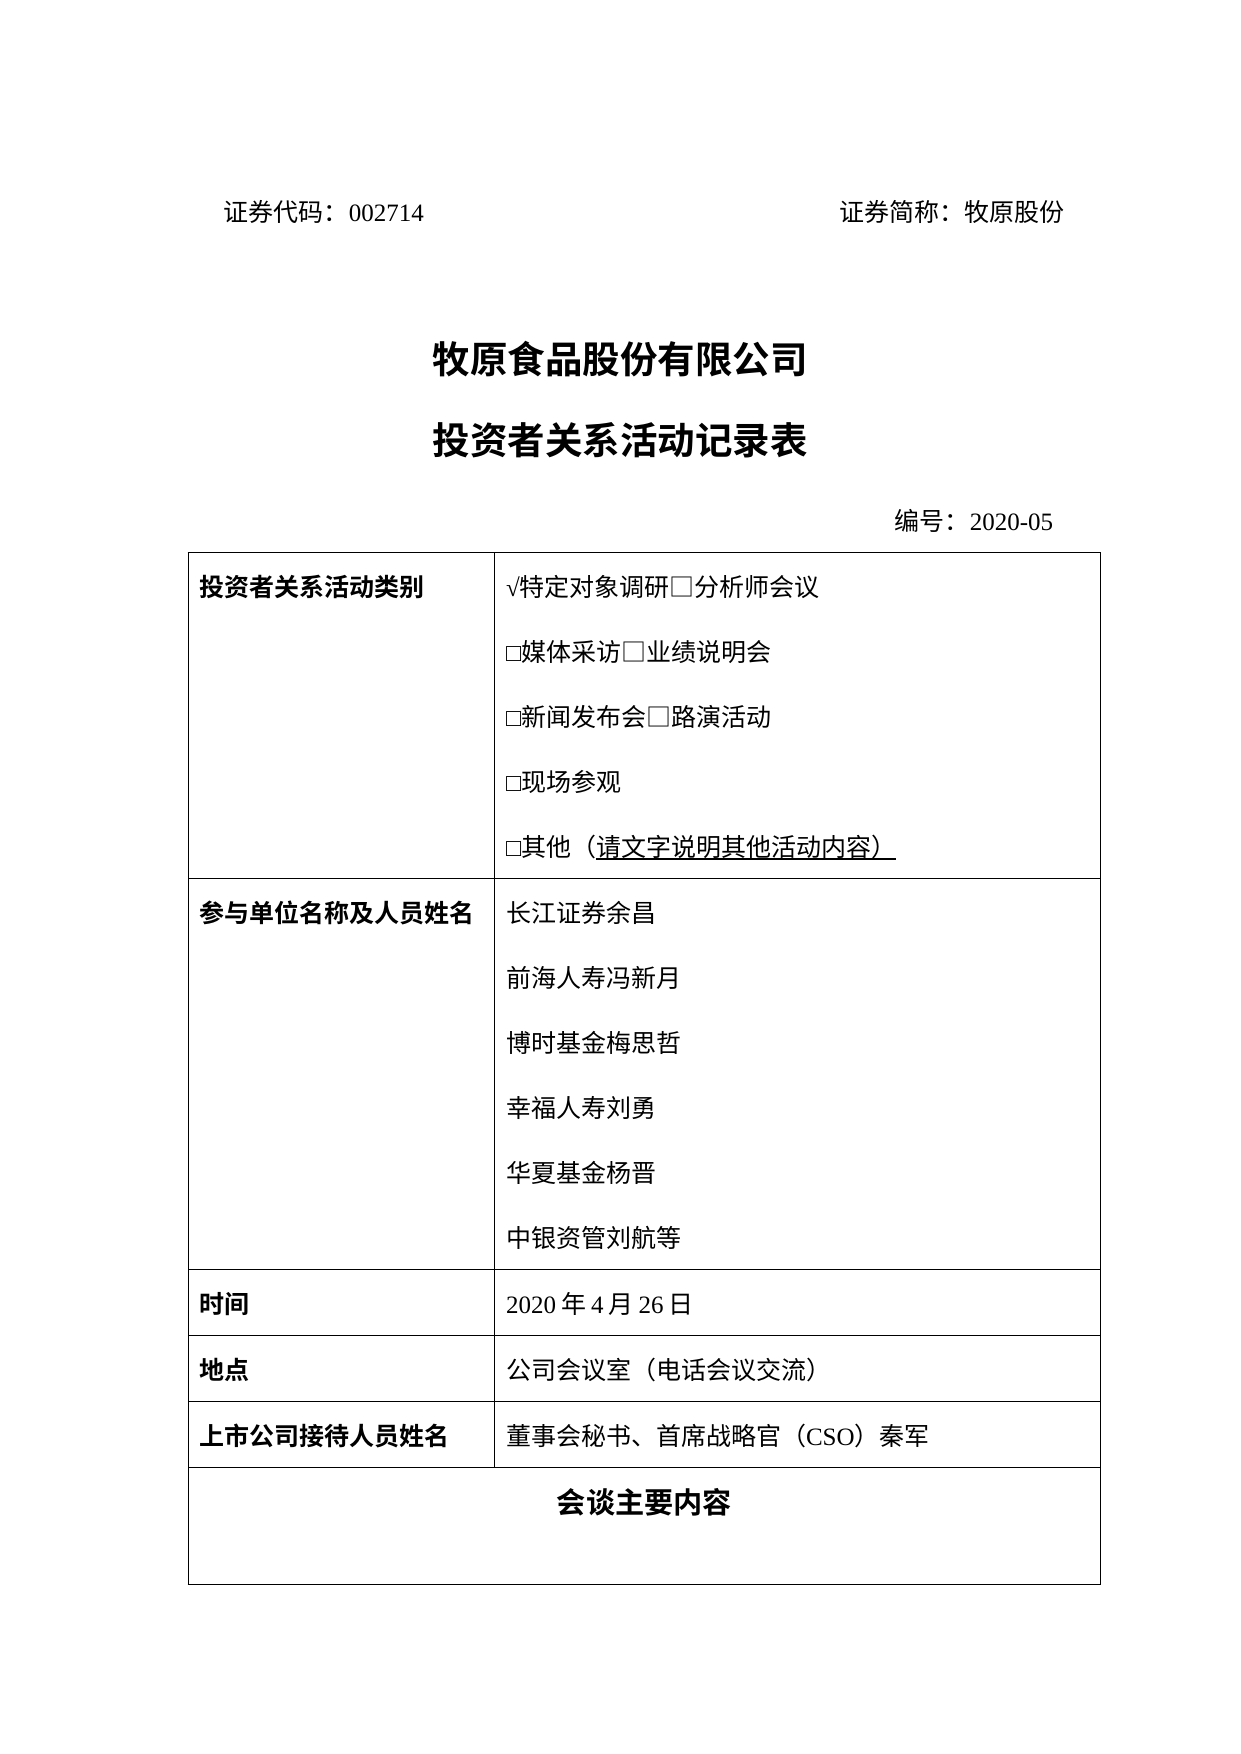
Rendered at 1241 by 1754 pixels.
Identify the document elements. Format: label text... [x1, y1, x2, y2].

table_cell 长江证券余昌 前海人寿冯新月 博时基金梅思哲 幸福人寿刘勇 华夏基金杨晋 中银资管刘航等 [495, 879, 1100, 1269]
table_cell 参与单位名称及人员姓名 [189, 879, 494, 1269]
table_cell 董事会秘书、首席战略官（CSO）秦军 [495, 1402, 1100, 1467]
text 编号：2020-05 [187, 487, 1053, 552]
table_cell 公司会议室（电话会议交流） [495, 1336, 1100, 1401]
table_header √特定对象调研□分析师会议 □媒体采访□业绩说明会 □新闻发布会□路演活动 □现场参观 □其他（请文字说明其他活动内容） [495, 553, 1100, 878]
table_cell 地点 [189, 1336, 494, 1401]
table_header 证券代码：002714 [188, 162, 631, 259]
text 牧原食品股份有限公司 [187, 324, 1053, 389]
text 投资者关系活动记录表 [187, 406, 1053, 471]
table_header 投资者关系活动类别 [189, 553, 494, 878]
table_cell 上市公司接待人员姓名 [189, 1402, 494, 1467]
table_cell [189, 1468, 1100, 1584]
table_cell 时间 [189, 1270, 494, 1335]
table_cell 2020年4月26日 [495, 1270, 1100, 1335]
table_header 证券简称：牧原股份 [631, 162, 1075, 259]
